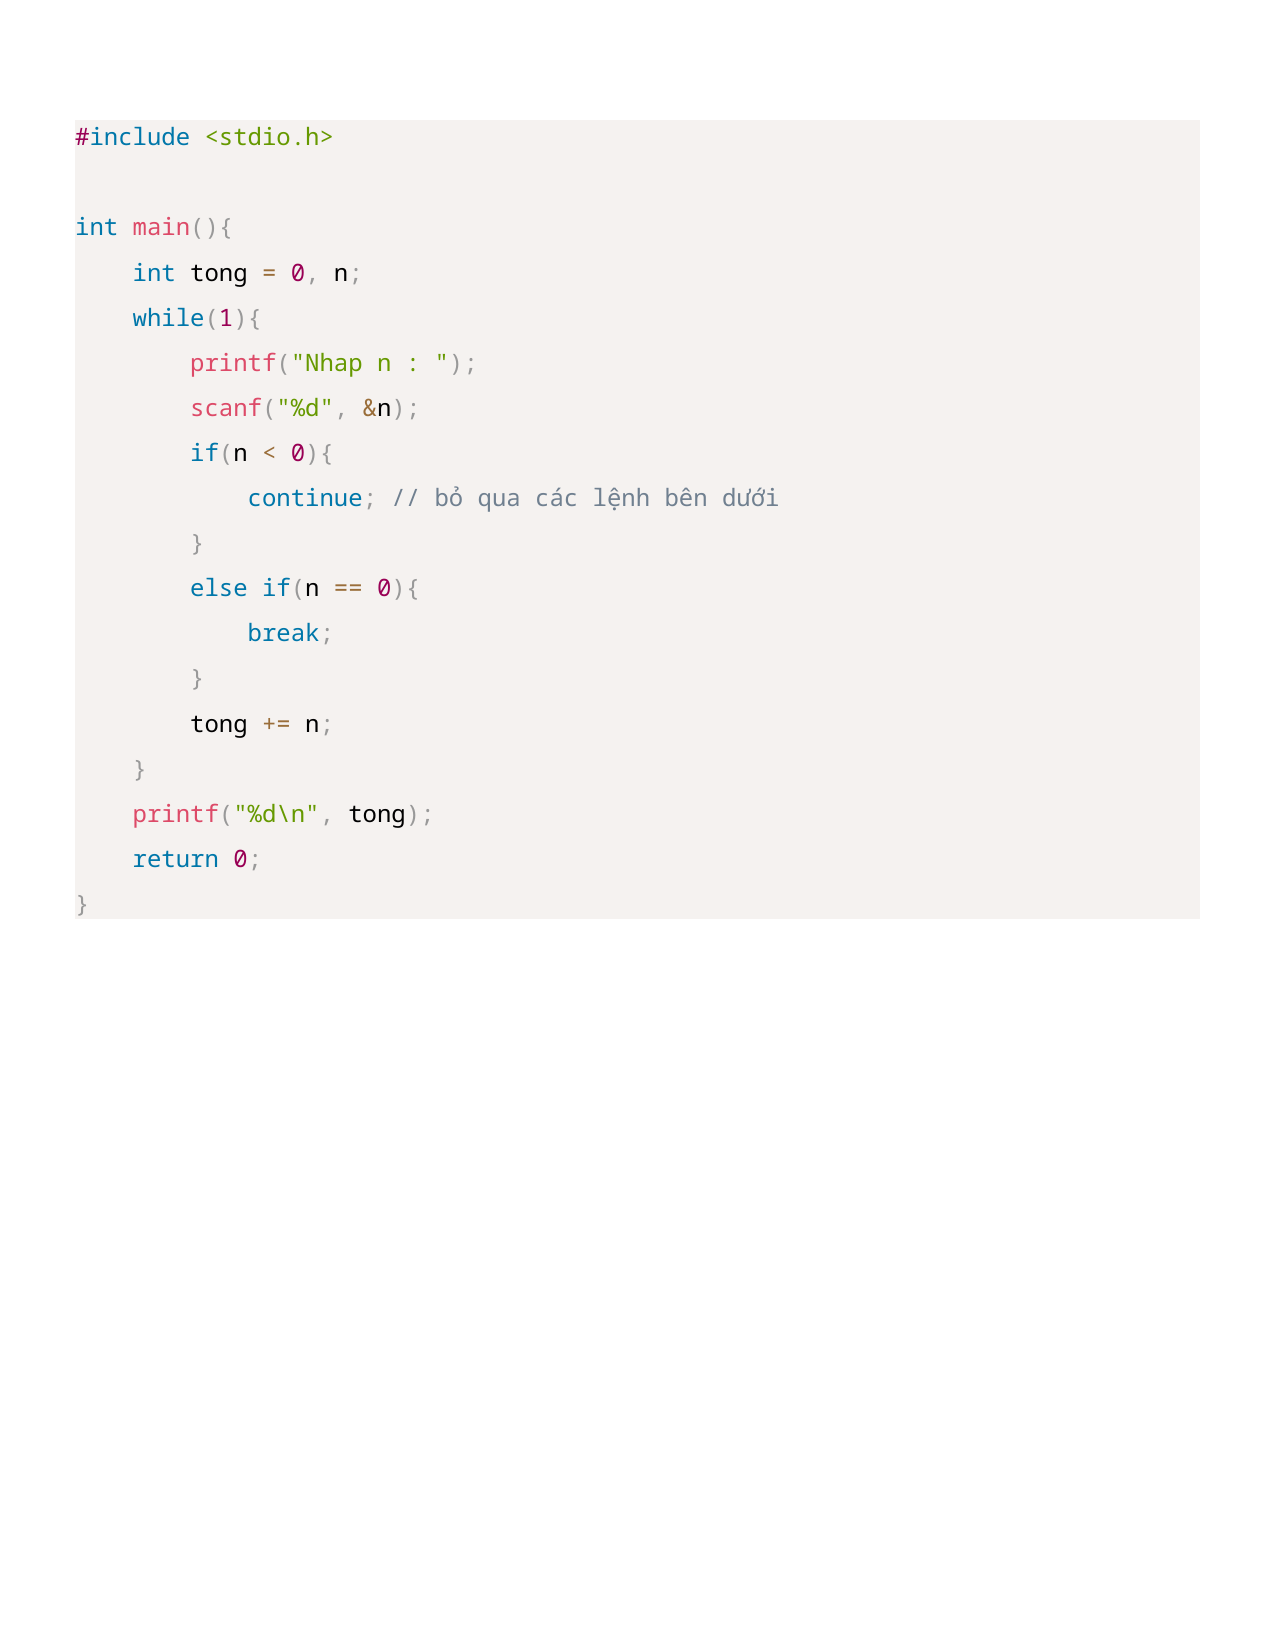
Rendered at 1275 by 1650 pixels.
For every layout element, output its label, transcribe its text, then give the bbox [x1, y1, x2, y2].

text } [75, 661, 1200, 694]
text tong += n; [75, 706, 1200, 739]
text while(1){ [75, 300, 1200, 333]
text scanf("%d", &n); [75, 391, 1200, 423]
text break; [75, 616, 1200, 649]
text } [75, 526, 1200, 558]
text continue; // bỏ qua các lệnh bên dưới [75, 481, 1200, 513]
text else if(n == 0){ [75, 571, 1200, 604]
text printf("%d\n", tong); [75, 797, 1200, 829]
text if(n < 0){ [75, 436, 1200, 468]
text int tong = 0, n; [75, 255, 1200, 288]
text } [75, 751, 1200, 784]
text #include <stdio.h> [75, 120, 1200, 153]
text } [75, 887, 1200, 919]
text return 0; [75, 842, 1200, 874]
text int main(){ [75, 210, 1200, 243]
text printf("Nhap n : "); [75, 346, 1200, 378]
